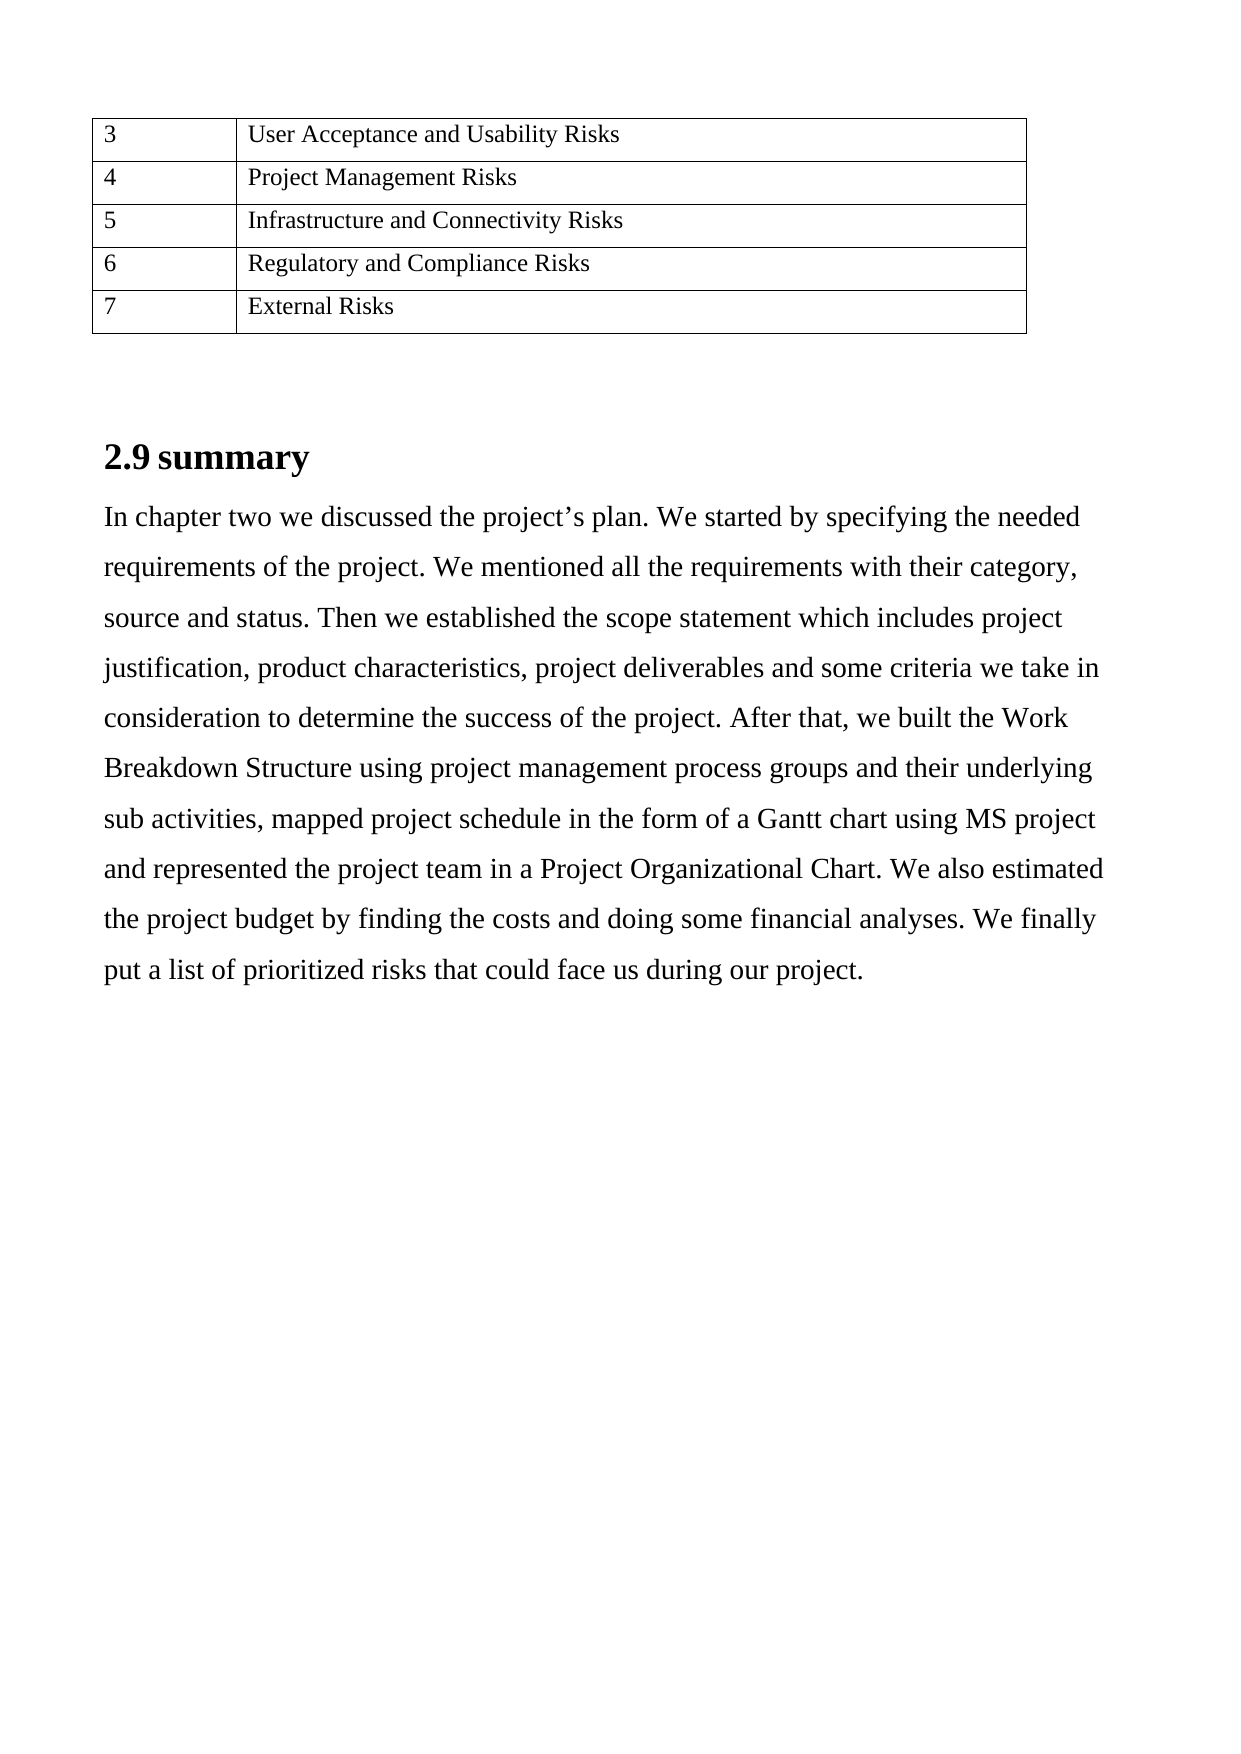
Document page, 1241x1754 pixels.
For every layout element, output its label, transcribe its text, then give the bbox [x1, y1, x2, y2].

table_cell 3 [93, 119, 236, 161]
table_cell 4 [93, 162, 236, 204]
table_cell Project Management Risks [237, 162, 1026, 204]
table_cell User Acceptance and Usability Risks [237, 119, 1026, 161]
table_cell 7 [93, 291, 236, 333]
table_cell Infrastructure and Connectivity Risks [237, 205, 1026, 247]
table_cell External Risks [237, 291, 1026, 333]
table_cell Regulatory and Compliance Risks [237, 248, 1026, 290]
text 2.9 summary [103, 434, 1137, 477]
text In chapter two we discussed the project’s plan. We started by specifying the needed requirements of the project. We mentioned all the requirements with their category, source and status. Then we established the scope statement which includes project justification, product characteristics, project deliverables and some criteria we take in consideration to determine the success of the project. After that, we built the Work Breakdown Structure using project management process groups and their underlying sub activities, mapped project schedule in the form of a Gantt chart using MS project and represented the project team in a Project Organizational Chart. We also estimated the project budget by finding the costs and doing some financial analyses. We finally put a list of prioritized risks that could face us during our project. [103, 499, 1137, 985]
table_cell 6 [93, 248, 236, 290]
table_cell 5 [93, 205, 236, 247]
